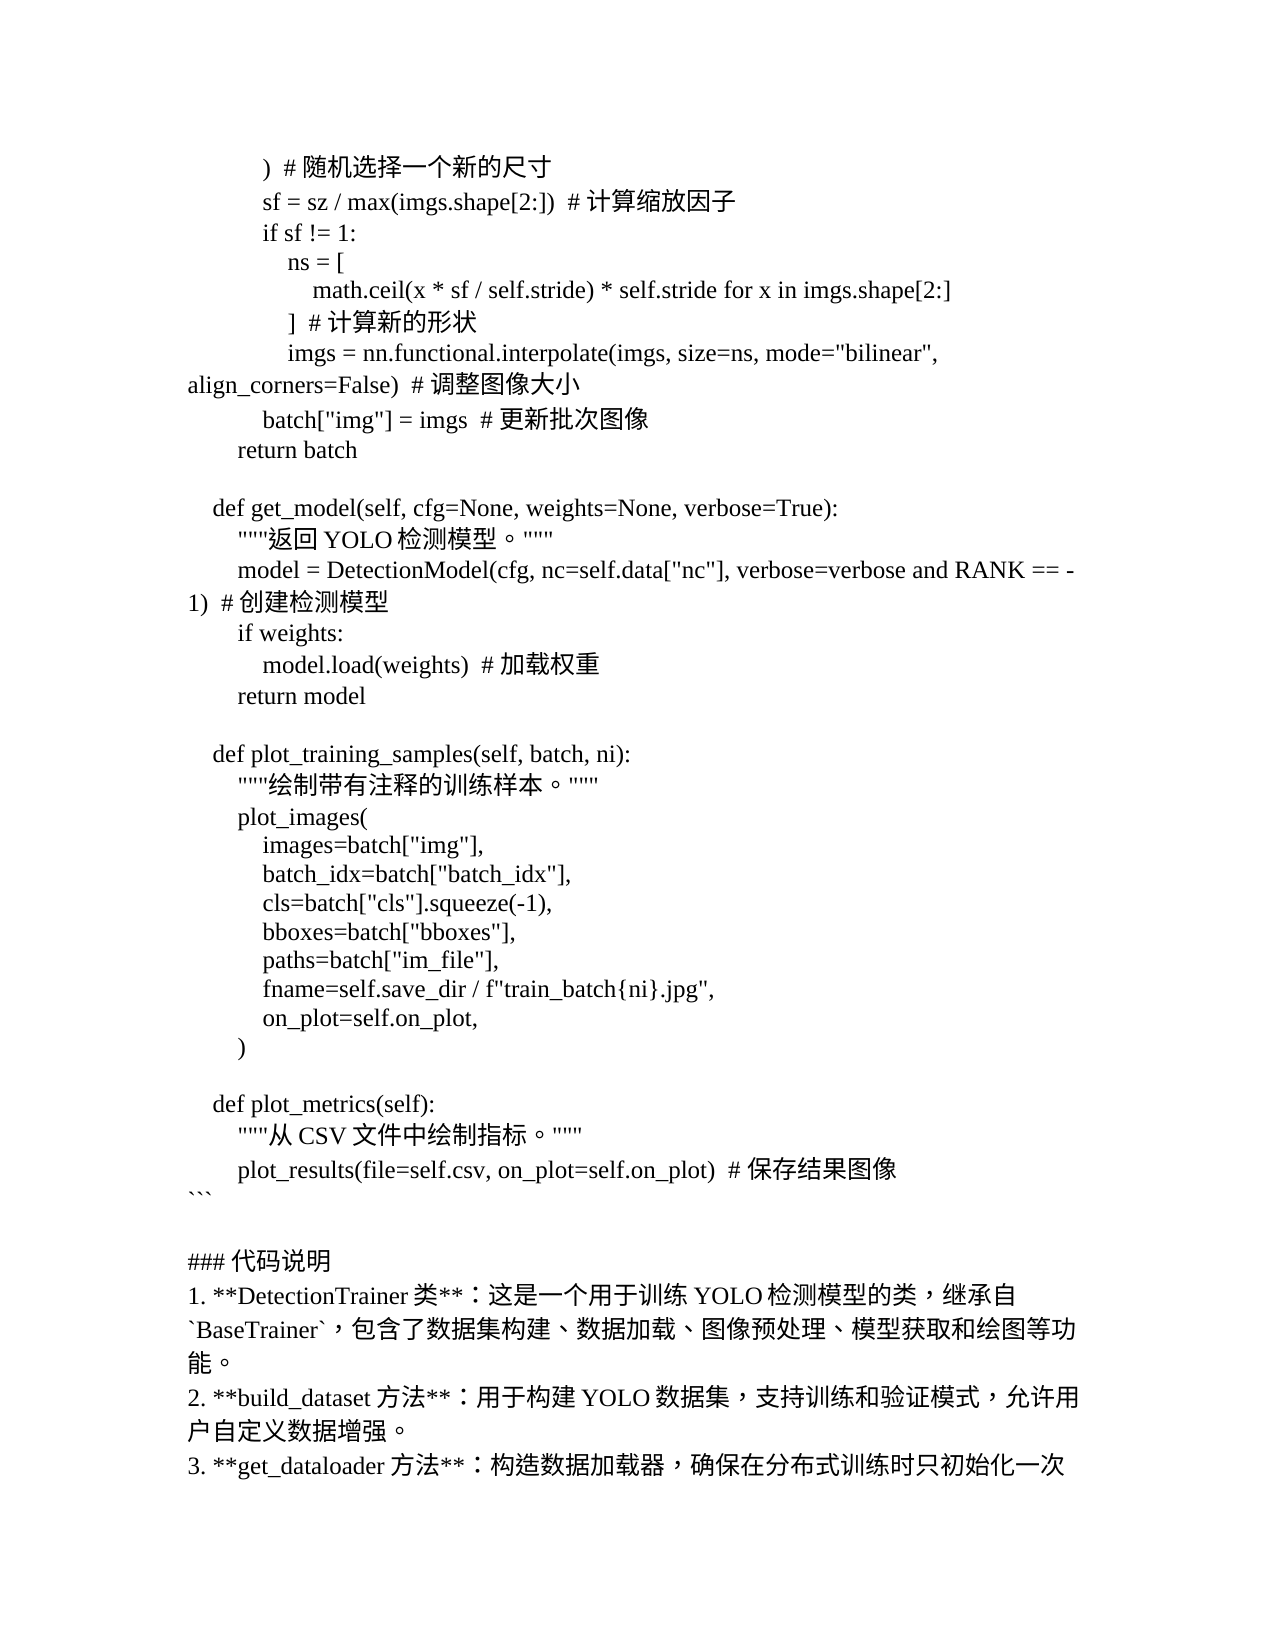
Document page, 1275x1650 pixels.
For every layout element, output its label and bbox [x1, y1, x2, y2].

text [187, 150, 1087, 1482]
